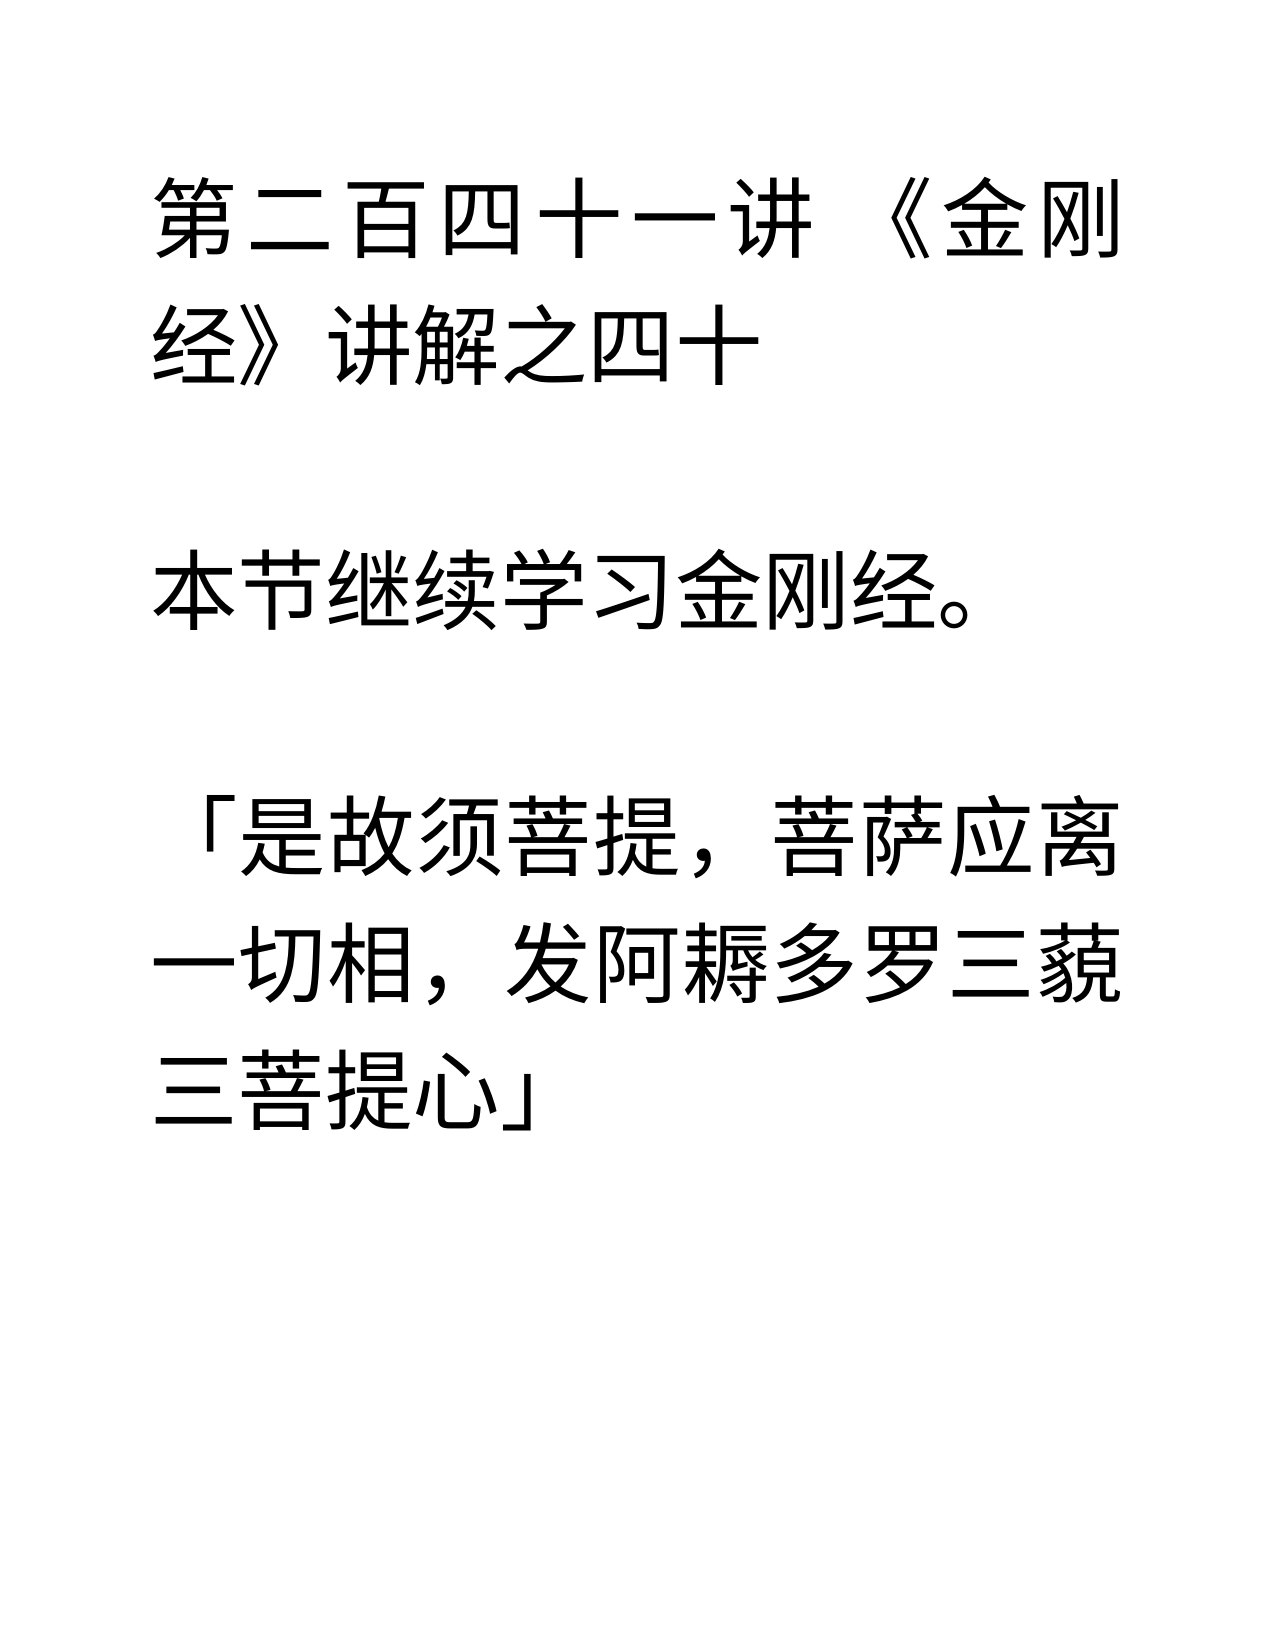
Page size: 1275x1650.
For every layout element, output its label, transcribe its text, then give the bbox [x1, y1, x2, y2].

text 「是故须菩提，菩萨应离一切相，发阿耨多罗三藐三菩提心」 [150, 768, 1125, 1148]
text 第二百四十一讲 《金刚经》讲解之四十 [150, 150, 1125, 403]
text 本节继续学习金刚经。 [150, 522, 1125, 649]
